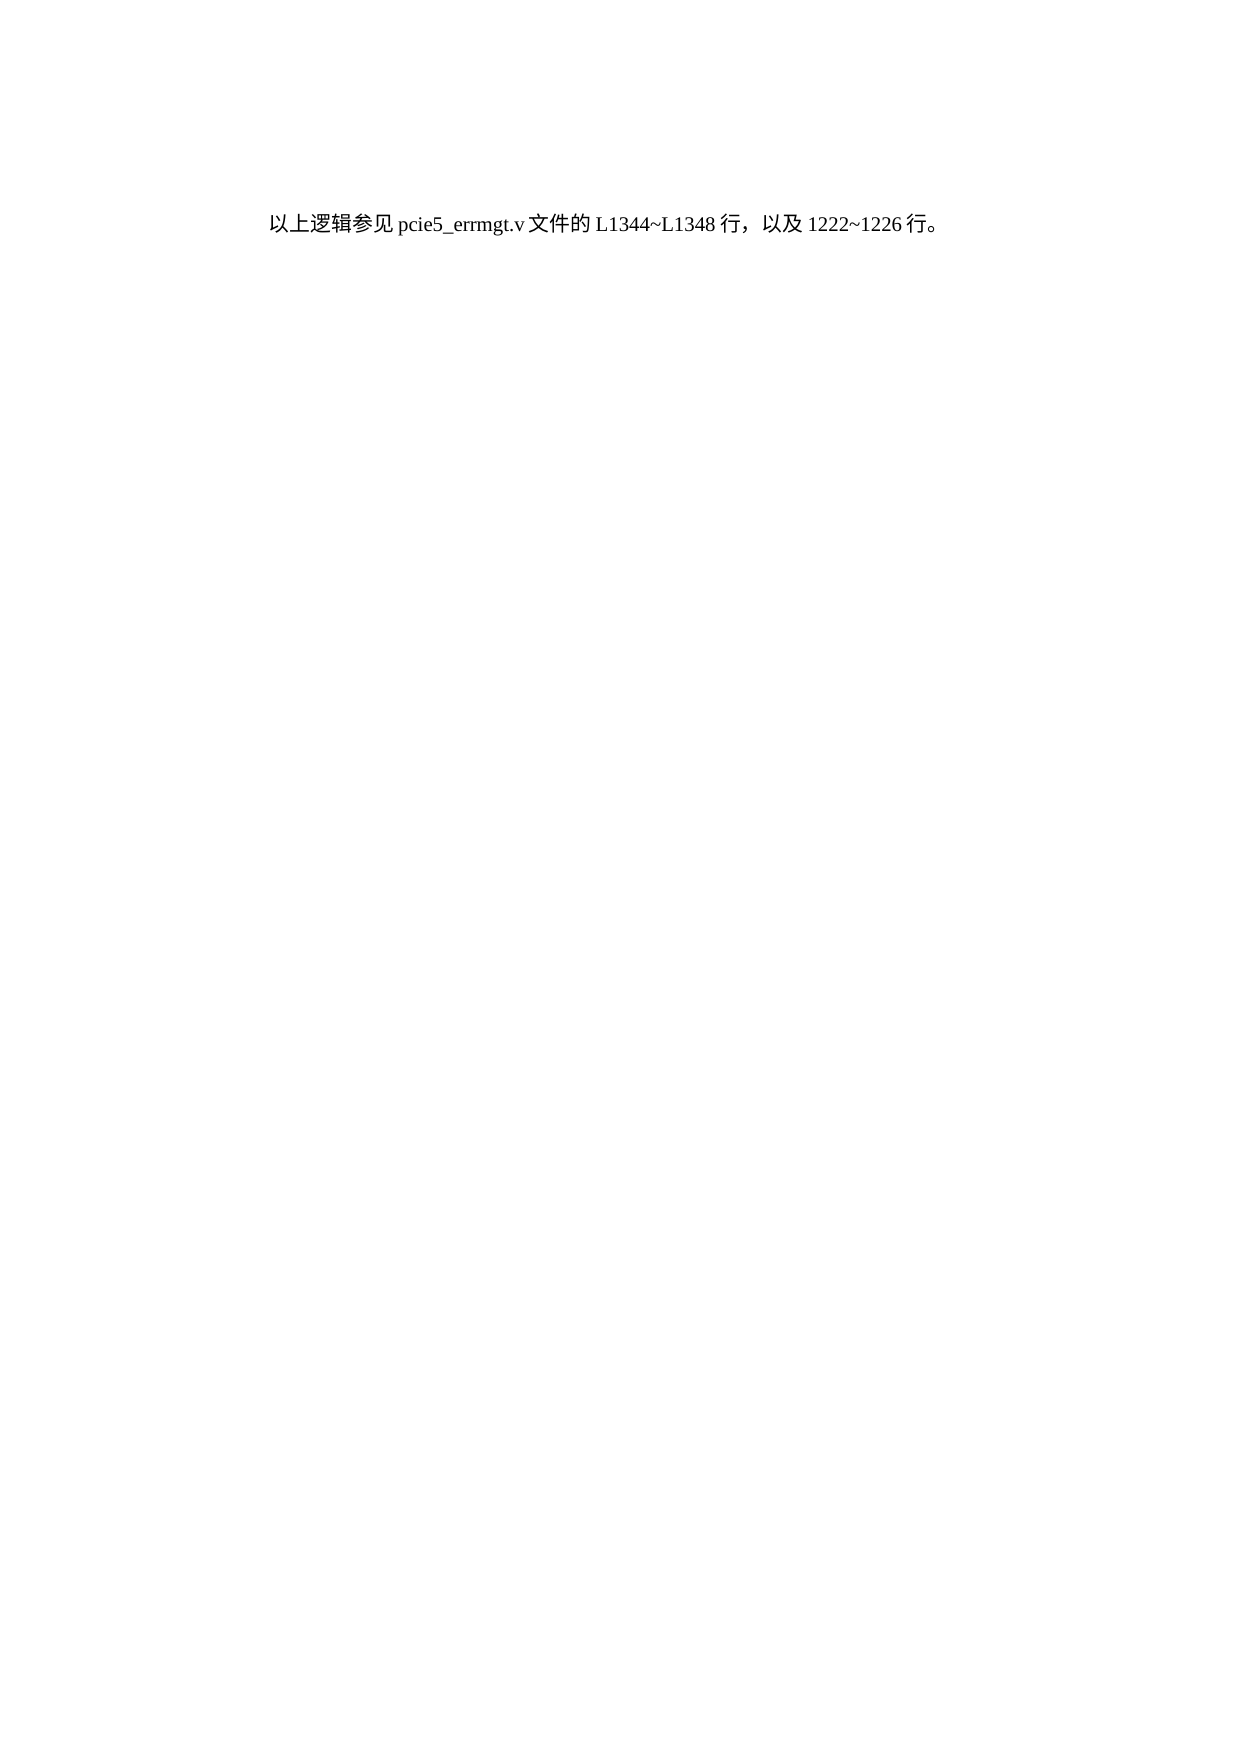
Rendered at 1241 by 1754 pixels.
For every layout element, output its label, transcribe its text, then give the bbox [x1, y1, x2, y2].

list 以上逻辑参见pcie5_errmgt.v文件的L1344~L1348行，以及1222~1226行。 [269, 206, 1053, 239]
